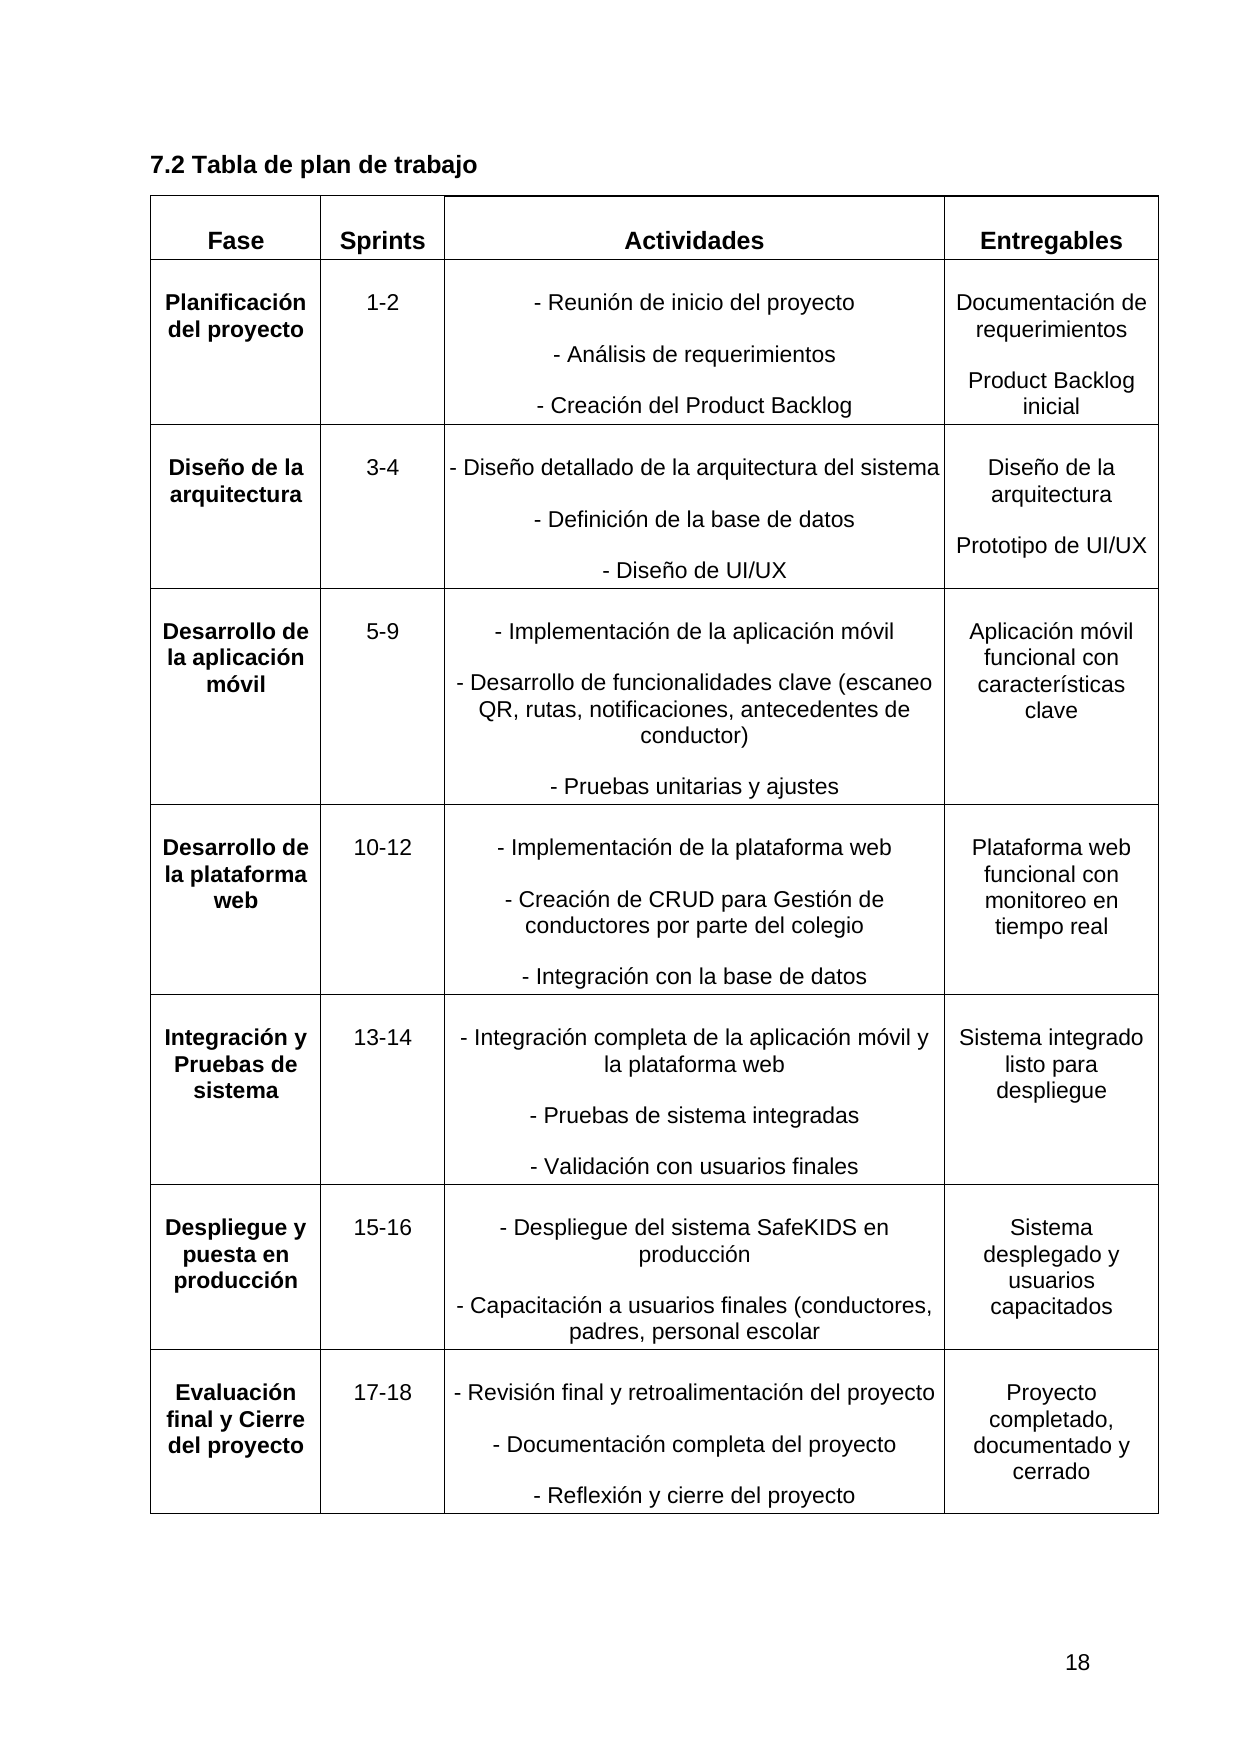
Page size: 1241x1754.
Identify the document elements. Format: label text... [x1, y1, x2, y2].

table_cell Despliegue y puesta en producción [151, 1185, 320, 1349]
table_cell Plataforma web funcional con monitoreo en tiempo real [945, 805, 1158, 994]
table_cell Diseño de la arquitectura [151, 425, 320, 587]
table_cell Evaluación final y Cierre del proyecto [151, 1350, 320, 1512]
table_cell Desarrollo de la aplicación móvil [151, 589, 320, 804]
table_cell Documentación de requerimientos Product Backlog inicial [945, 260, 1158, 424]
table_cell 5-9 [321, 589, 444, 804]
table_cell - Despliegue del sistema SafeKIDS en producción - Capacitación a usuarios finales (conductores, padres, personal escolar [445, 1185, 944, 1349]
table_header Entregables [945, 197, 1158, 259]
table_cell Proyecto completado, documentado y cerrado [945, 1350, 1158, 1512]
table_header Actividades [445, 197, 944, 259]
table_cell 1-2 [321, 260, 444, 424]
table_cell - Diseño detallado de la arquitectura del sistema - Definición de la base de datos - Diseño de UI/UX [445, 425, 944, 587]
table_cell - Implementación de la plataforma web - Creación de CRUD para Gestión de conductores por parte del colegio - Integración con la base de datos [445, 805, 944, 994]
table_cell 3-4 [321, 425, 444, 587]
table_cell Diseño de la arquitectura Prototipo de UI/UX [945, 425, 1158, 587]
table_cell 10-12 [321, 805, 444, 994]
table_cell - Implementación de la aplicación móvil - Desarrollo de funcionalidades clave (escaneo QR, rutas, notificaciones, antecedentes de conductor) - Pruebas unitarias y ajustes [445, 589, 944, 804]
table_cell - Revisión final y retroalimentación del proyecto - Documentación completa del proyecto - Reflexión y cierre del proyecto [445, 1350, 944, 1512]
table_cell Sistema desplegado y usuarios capacitados [945, 1185, 1158, 1349]
table_cell Planificación del proyecto [151, 260, 320, 424]
table_cell - Reunión de inicio del proyecto - Análisis de requerimientos - Creación del Product Backlog [445, 260, 944, 424]
table_cell Sistema integrado listo para despliegue [945, 995, 1158, 1184]
table_cell Desarrollo de la plataforma web [151, 805, 320, 994]
table_cell 13-14 [321, 995, 444, 1184]
table_cell 17-18 [321, 1350, 444, 1512]
subtitle 7.2 Tabla de plan de trabajo [150, 150, 1090, 179]
table_cell Aplicación móvil funcional con características clave [945, 589, 1158, 804]
table_cell 15-16 [321, 1185, 444, 1349]
table_cell - Integración completa de la aplicación móvil y la plataforma web - Pruebas de sistema integradas - Validación con usuarios finales [445, 995, 944, 1184]
table_header Fase [151, 196, 320, 259]
table_cell Integración y Pruebas de sistema [151, 995, 320, 1184]
table_header Sprints [321, 196, 444, 259]
